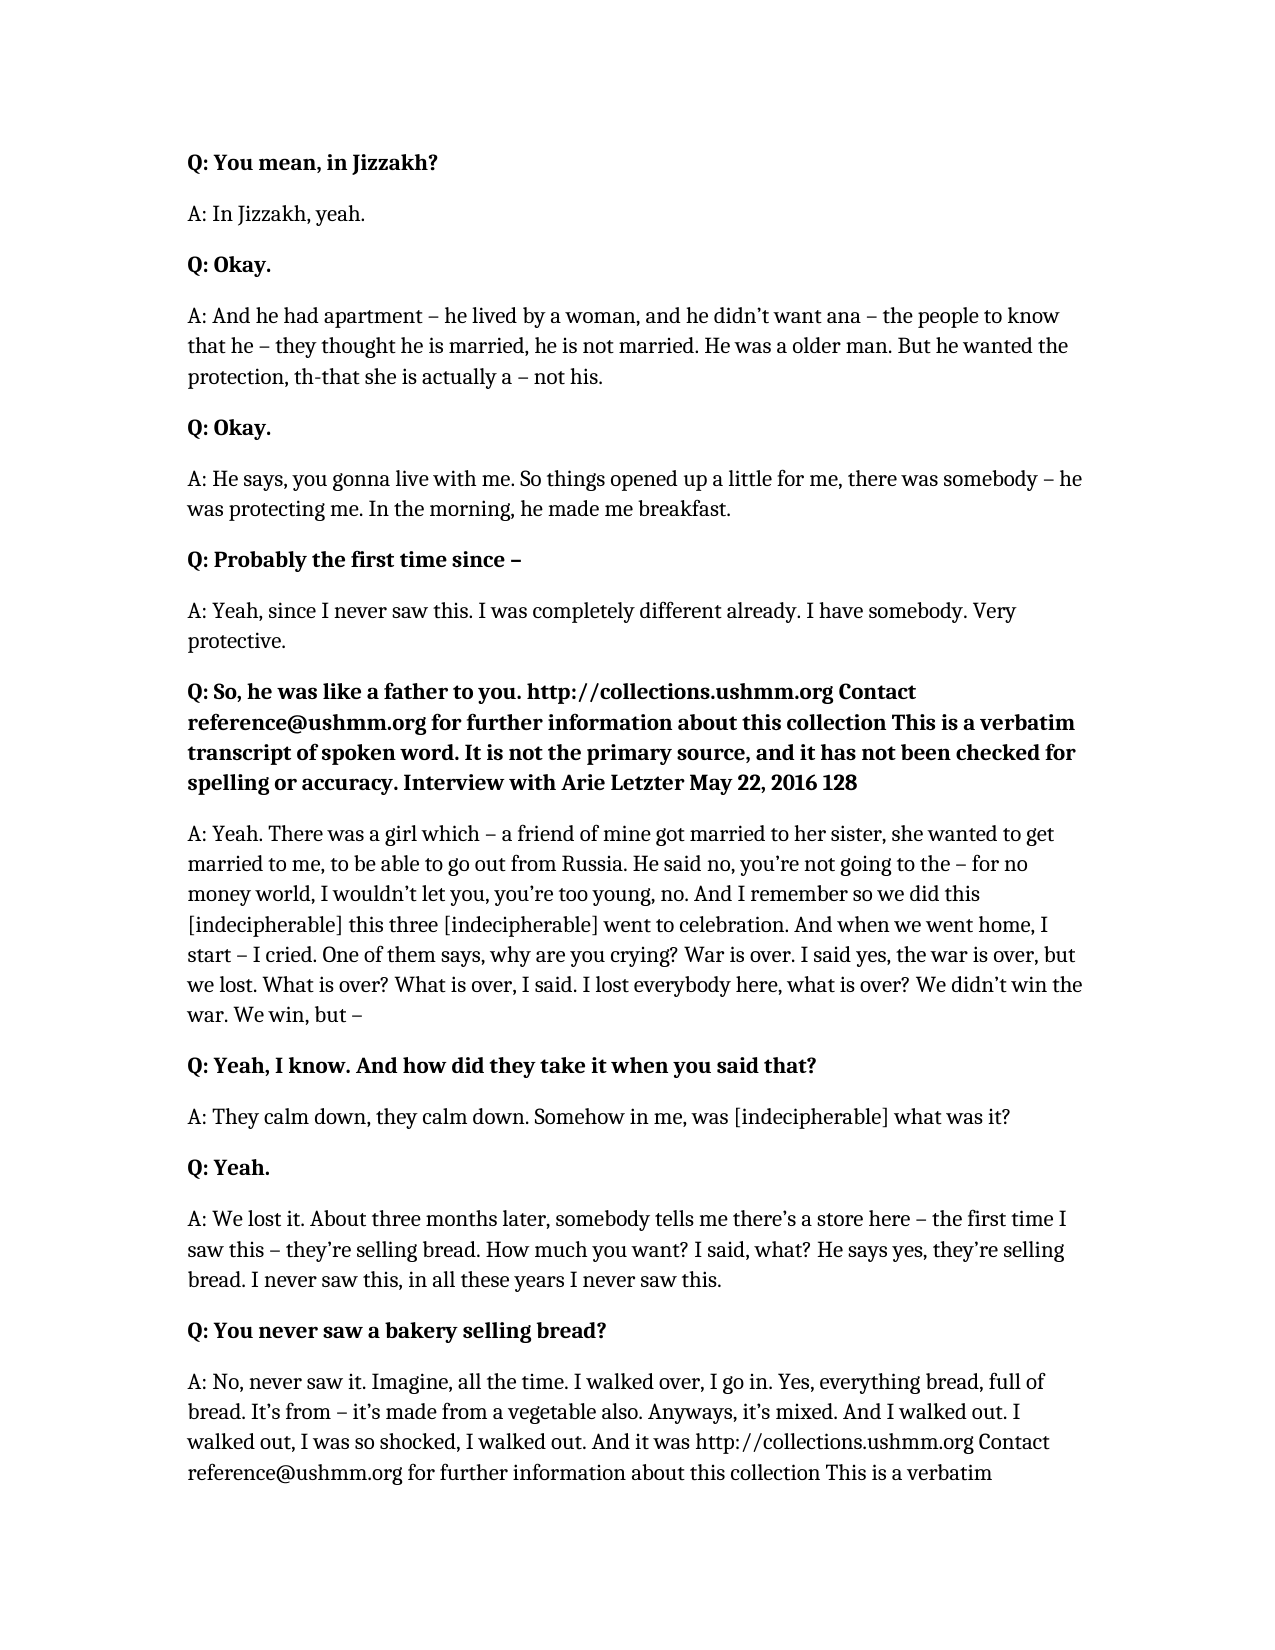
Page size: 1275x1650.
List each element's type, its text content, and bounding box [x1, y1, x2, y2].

text A: He says, you gonna live with me. So things opened up a little for me, there was somebody – he was protecting me. In the morning, he made me breakfast. [187, 466, 1087, 522]
text Q: So, he was like a father to you. http://collections.ushmm.org Contact reference@ushmm.org for further information about this collection This is a verbatim transcript of spoken word. It is not the primary source, and it has not been checked for spelling or accuracy. Interview with Arie Letzter May 22, 2016 128 [187, 679, 1087, 796]
text Q: Okay. [187, 252, 1087, 278]
text A: They calm down, they calm down. Somehow in me, was [indecipherable] what was it? [187, 1104, 1087, 1131]
text Q: You never saw a bakery selling bread? [187, 1318, 1087, 1344]
text A: In Jizzakh, yeah. [187, 201, 1087, 227]
text Q: Yeah. [187, 1155, 1087, 1182]
text Q: You mean, in Jizzakh? [187, 150, 1087, 176]
text A: And he had apartment – he lived by a woman, and he didn’t want ana – the people to know that he – they thought he is married, he is not married. He was a older man. But he wanted the protection, th-that she is actually a – not his. [187, 303, 1087, 390]
text Q: Yeah, I know. And how did they take it when you said that? [187, 1053, 1087, 1079]
text A: We lost it. About three months later, somebody tells me there’s a store here – the first time I saw this – they’re selling bread. How much you want? I said, what? He says yes, they’re selling bread. I never saw this, in all these years I never saw this. [187, 1206, 1087, 1293]
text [187, 1369, 1087, 1486]
text A: Yeah, since I never saw this. I was completely different already. I have somebody. Very protective. [187, 598, 1087, 654]
text Q: Probably the first time since – [187, 547, 1087, 573]
text Q: Okay. [187, 414, 1087, 441]
text A: Yeah. There was a girl which – a friend of mine got married to her sister, she wanted to get married to me, to be able to go out from Russia. He said no, you’re not going to the – for no money world, I wouldn’t let you, you’re too young, no. And I remember so we did this [indecipherable] this three [indecipherable] went to celebration. And when we went home, I start – I cried. One of them says, why are you crying? War is over. I said yes, the war is over, but we lost. What is over? What is over, I said. I lost everybody here, what is over? We didn’t win the war. We win, but – [187, 821, 1087, 1028]
